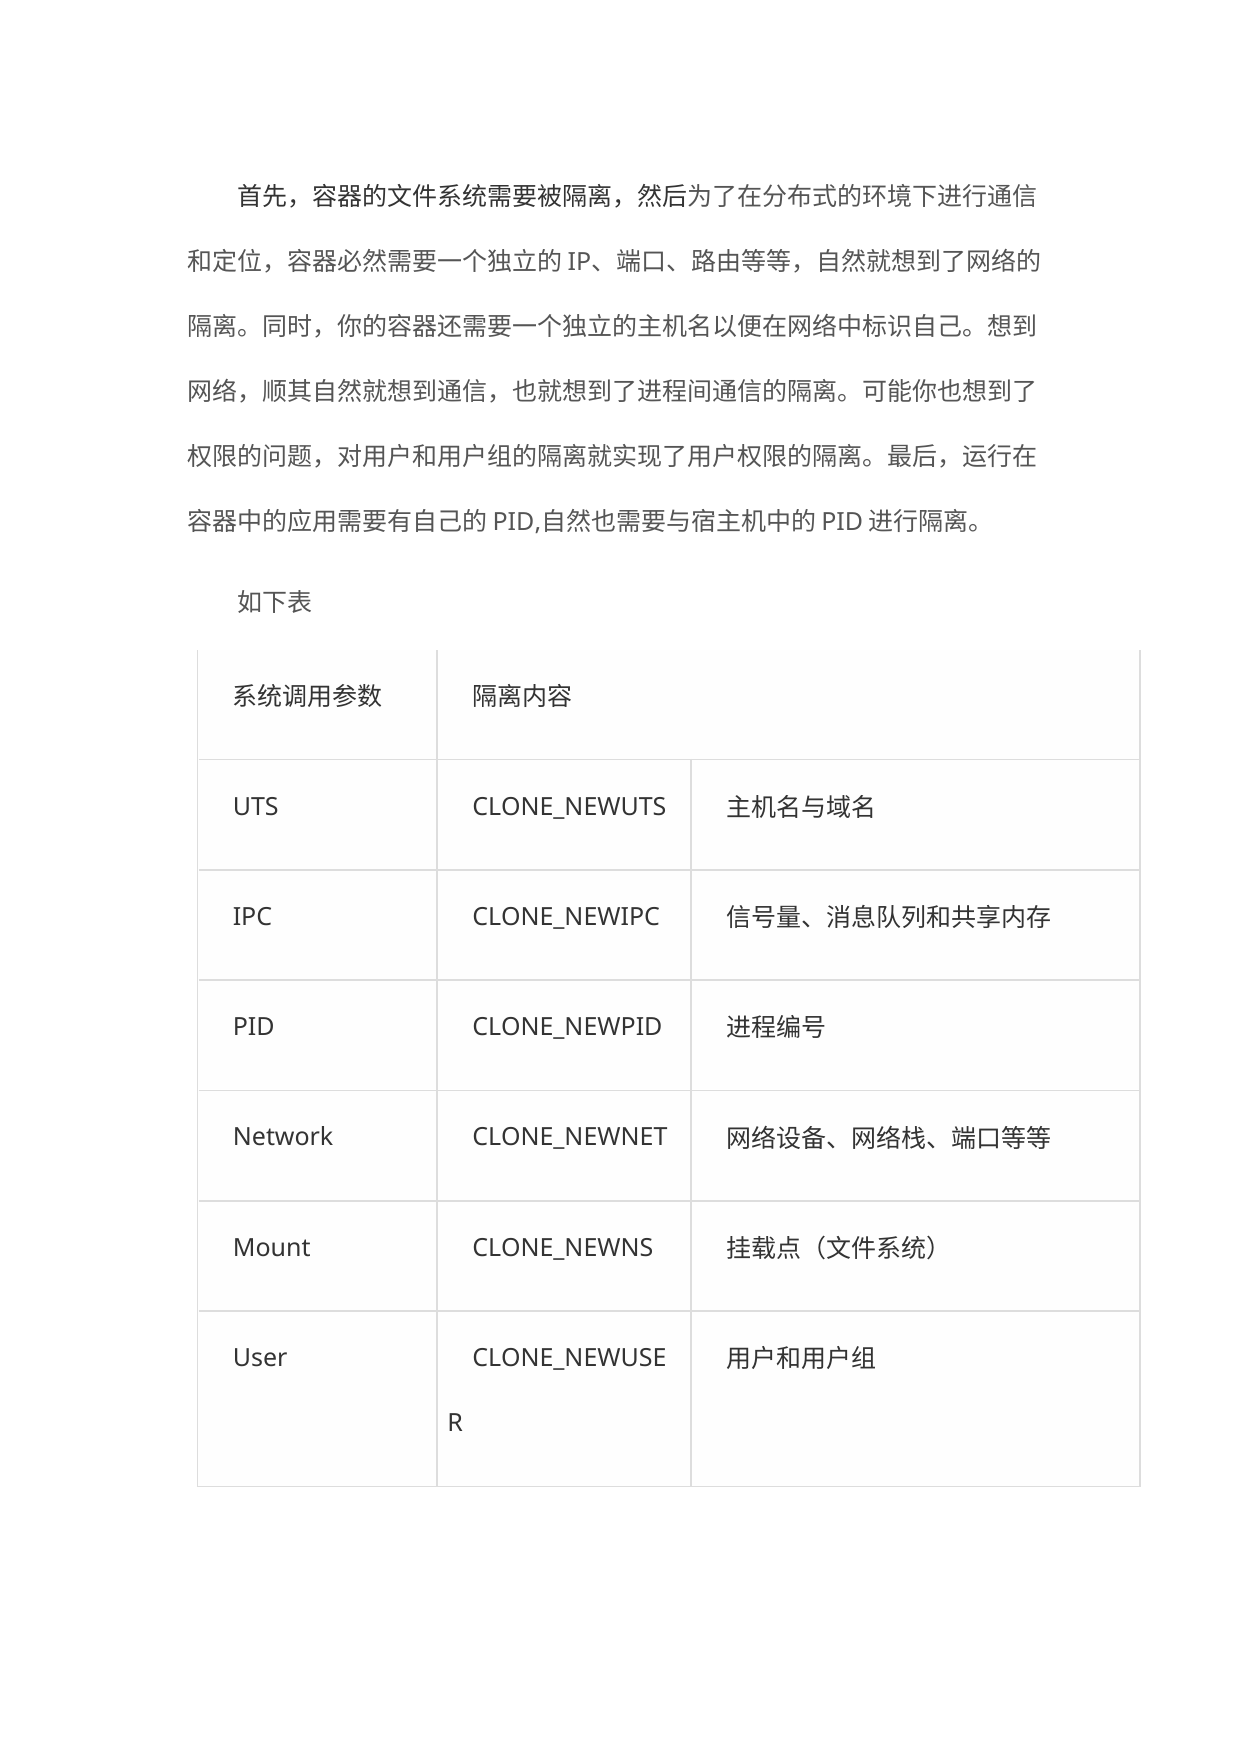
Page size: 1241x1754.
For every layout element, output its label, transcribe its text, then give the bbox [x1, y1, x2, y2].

table_cell CLONE_NEWUSER [438, 1312, 690, 1486]
table_cell 网络设备、网络栈、端口等等 [692, 1091, 1139, 1200]
table_cell User [198, 1311, 436, 1486]
table_cell CLONE_NEWNET [438, 1091, 690, 1200]
table_header 系统调用参数 [198, 650, 436, 759]
table_cell IPC [198, 870, 436, 979]
table_cell PID [198, 980, 436, 1089]
table_cell CLONE_NEWIPC [438, 871, 690, 979]
table_cell 挂载点（文件系统） [692, 1202, 1139, 1310]
table_cell 信号量、消息队列和共享内存 [692, 871, 1139, 979]
table_cell CLONE_NEWPID [438, 981, 690, 1089]
table_cell 用户和用户组 [692, 1312, 1139, 1486]
table_cell 主机名与域名 [692, 760, 1139, 869]
table_cell CLONE_NEWUTS [438, 760, 690, 869]
table_cell Network [198, 1091, 436, 1200]
table_cell Mount [198, 1201, 436, 1310]
table_cell 进程编号 [692, 981, 1139, 1089]
table_header 隔离内容 [438, 650, 1139, 759]
table_cell CLONE_NEWNS [438, 1202, 690, 1310]
table_cell UTS [198, 760, 436, 869]
text 如下表 [187, 568, 1053, 633]
text 首先，容器的文件系统需要被隔离，然后为了在分布式的环境下进行通信和定位，容器必然需要一个独立的IP、端口、路由等等，自然就想到了网络的隔离。同时，你的容器还需要一个独立的主机名以便在网络中标识自己。想到网络，顺其自然就想到通信，也就想到了进程间通信的隔离。可能你也想到了权限的问题，对用户和用户组的隔离就实现了用户权限的隔离。最后，运行在容器中的应用需要有自己的PID,自然也需要与宿主机中的PID进行隔离。 [187, 162, 1053, 552]
